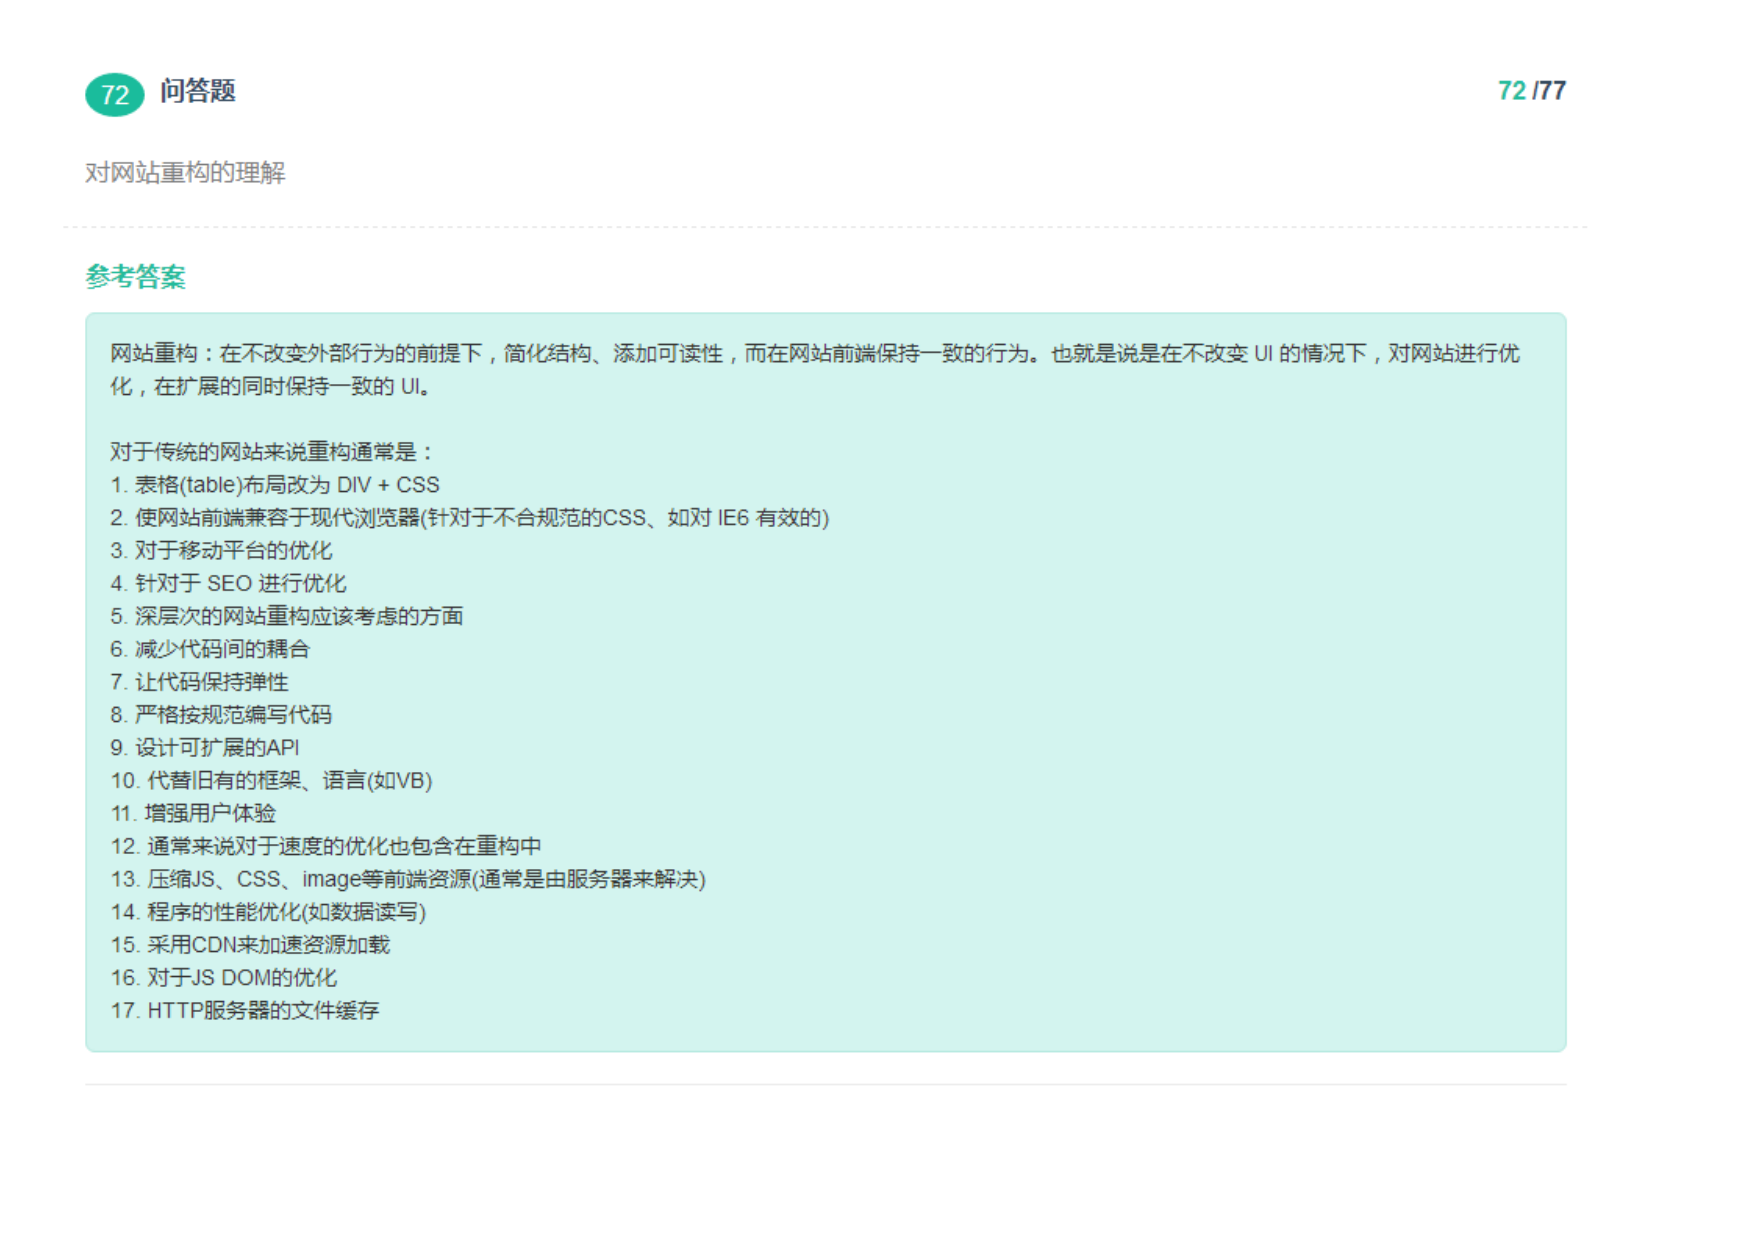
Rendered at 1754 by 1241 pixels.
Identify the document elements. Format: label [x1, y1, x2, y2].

picture [59, 67, 1589, 1109]
